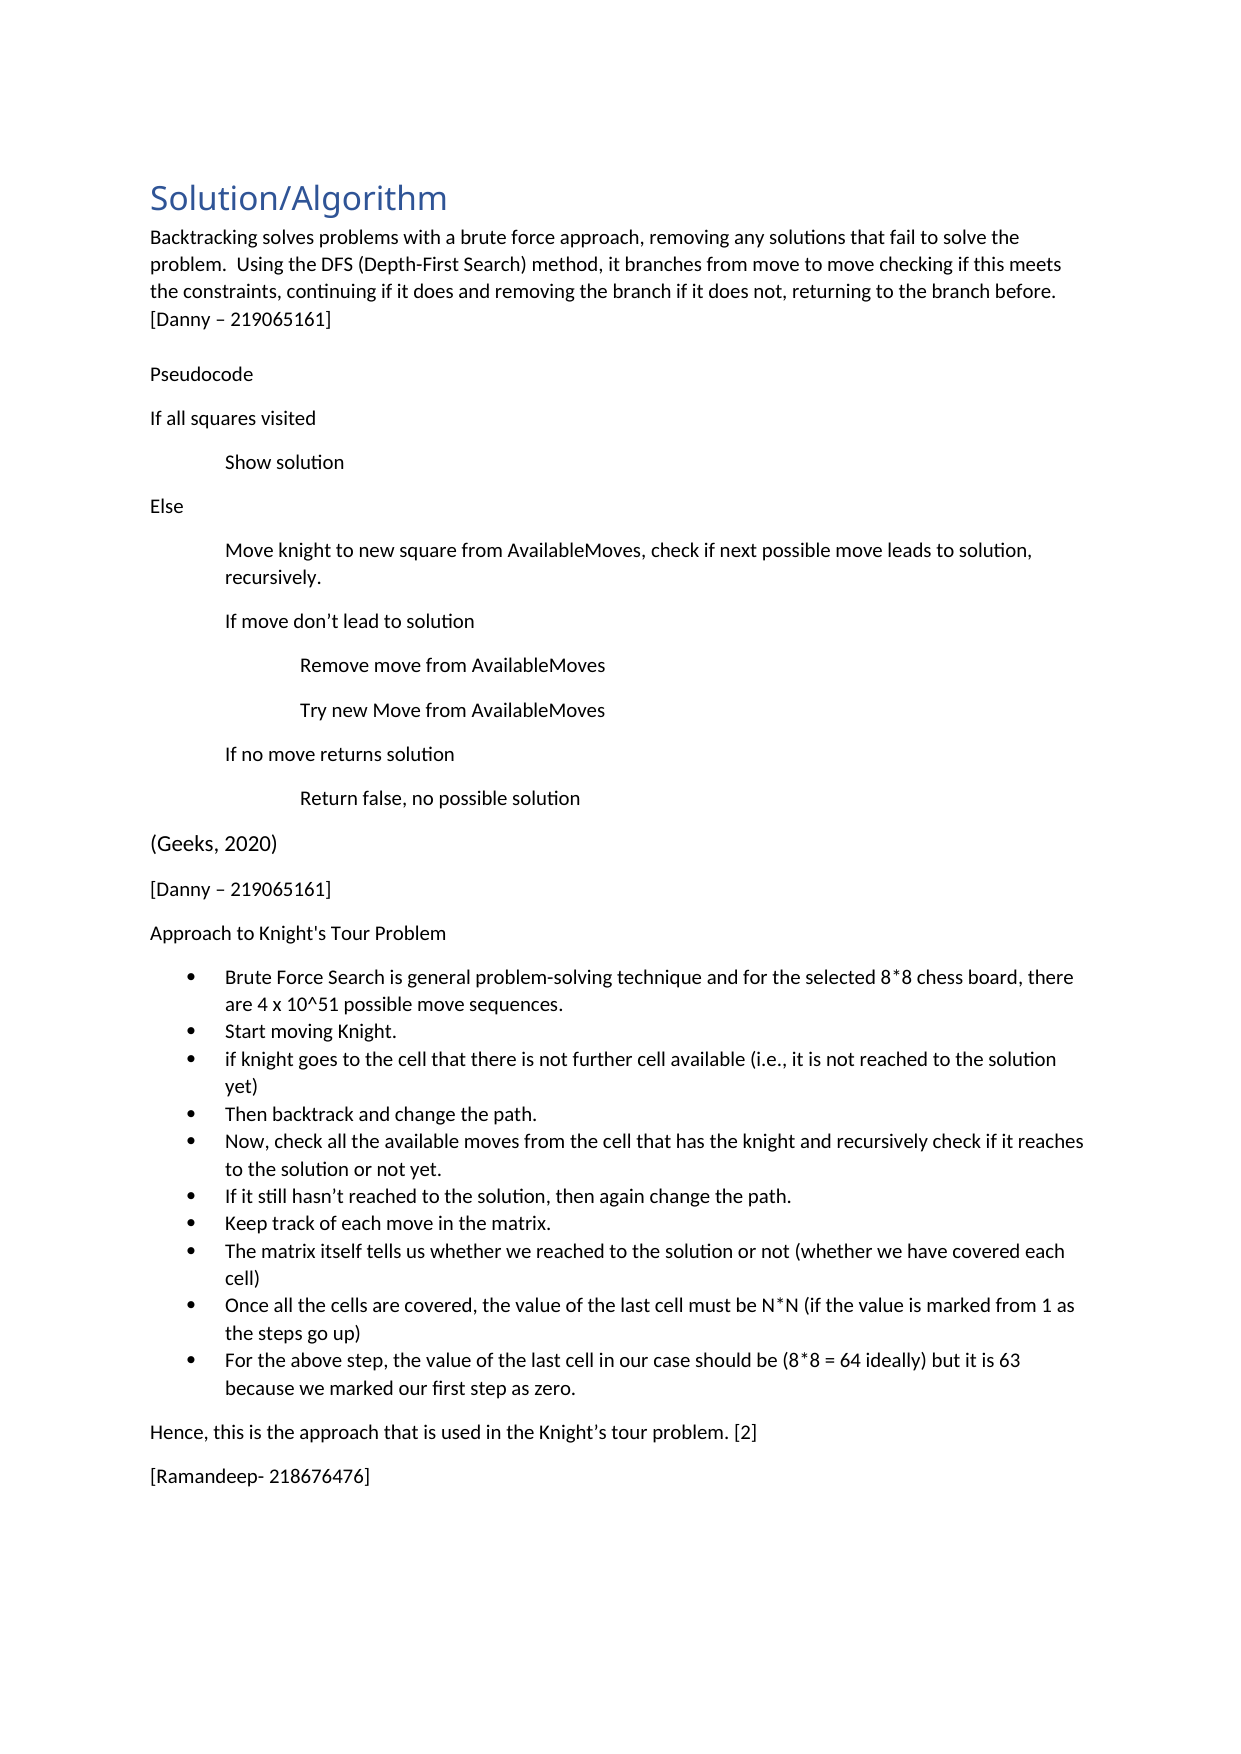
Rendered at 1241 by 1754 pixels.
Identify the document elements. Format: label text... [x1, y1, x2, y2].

text If move don’t lead to solution [150, 609, 1090, 634]
text Backtracking solves problems with a brute force approach, removing any solutions that fail to solve the problem. Using the DFS (Depth-First Search) method, it branches from move to move checking if this meets the constraints, continuing if it does and removing the branch if it does not, returning to the branch before. [Danny – 219065161] Pseudocode [150, 224, 1090, 386]
list Then backtrack and change the path. [187, 1101, 1090, 1126]
list Start moving Knight. [187, 1019, 1090, 1044]
text Else [150, 493, 1090, 518]
list Brute Force Search is general problem-solving technique and for the selected 8*8 chess board, there are 4 x 10^51 possible move sequences. [187, 964, 1090, 1017]
list If it still hasn’t reached to the solution, then again change the path. [187, 1183, 1090, 1208]
text Hence, this is the approach that is used in the Knight’s tour problem. [2] [150, 1419, 1090, 1444]
list Once all the cells are covered, the value of the last cell must be N*N (if the value is marked from 1 as the steps go up) [187, 1293, 1090, 1346]
text [Ramandeep- 218676476] [150, 1463, 1090, 1488]
text Move knight to new square from AvailableMoves, check if next possible move leads to solution, recursively. [225, 537, 1090, 590]
subtitle Solution/Algorithm [150, 175, 1090, 220]
text Return false, no possible solution [150, 785, 1090, 810]
text Try new Move from AvailableMoves [150, 697, 1090, 722]
text If no move returns solution [150, 741, 1090, 766]
list For the above step, the value of the last cell in our case should be (8*8 = 64 ideally) but it is 63 because we marked our first step as zero. [187, 1347, 1090, 1400]
list if knight goes to the cell that there is not further cell available (i.e., it is not reached to the solution yet) [187, 1046, 1090, 1099]
text Show solution [150, 449, 1090, 474]
list The matrix itself tells us whether we reached to the solution or not (whether we have covered each cell) [187, 1238, 1090, 1291]
text If all squares visited [150, 405, 1090, 430]
text Remove move from AvailableMoves [150, 653, 1090, 678]
text Approach to Knight's Tour Problem [150, 920, 1090, 945]
list Now, check all the available moves from the cell that has the knight and recursively check if it reaches to the solution or not yet. [187, 1128, 1090, 1181]
text [Danny – 219065161] [150, 876, 1090, 901]
list Keep track of each move in the matrix. [187, 1211, 1090, 1236]
